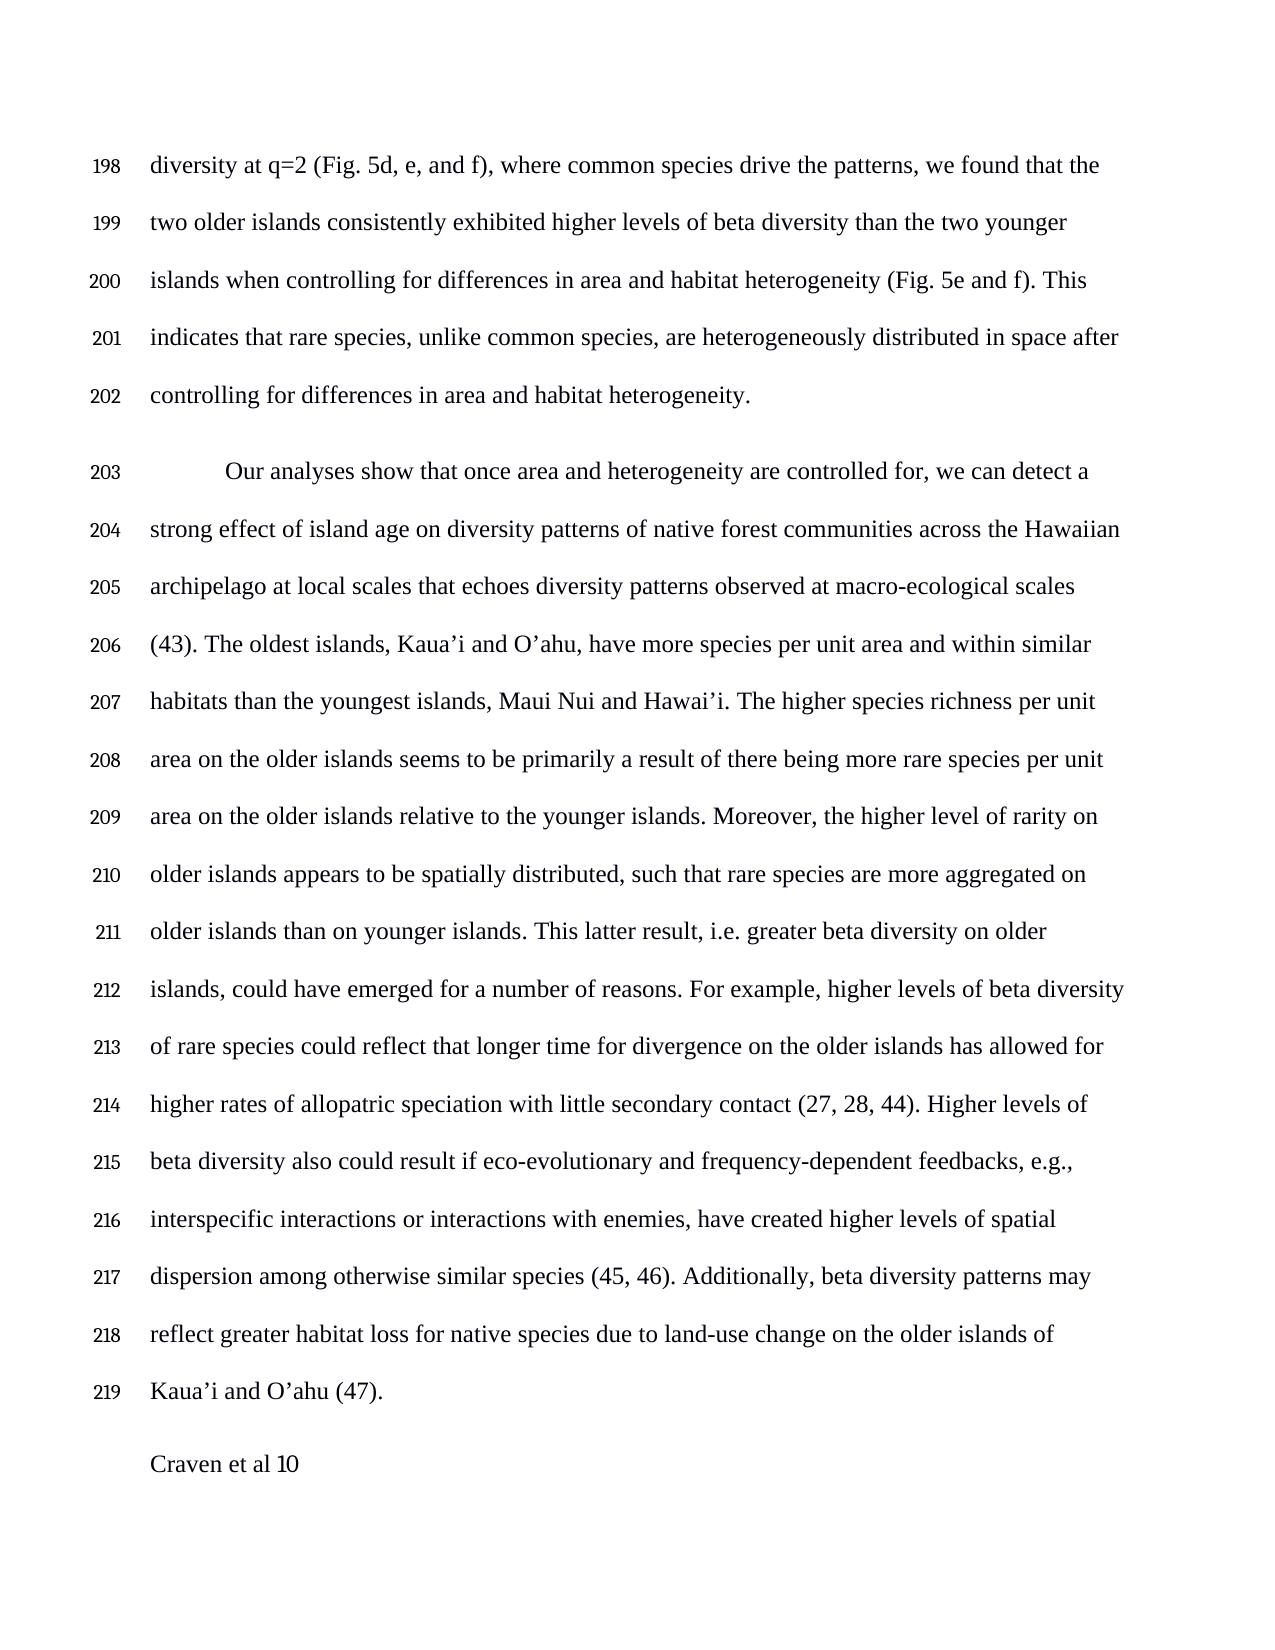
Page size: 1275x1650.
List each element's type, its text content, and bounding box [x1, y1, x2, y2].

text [150, 150, 1125, 409]
text Our analyses show that once area and heterogeneity are controlled for, we can detect a strong effect of island age on diversity patterns of native forest communities across the Hawaiian archipelago at local scales that echoes diversity patterns observed at macro-ecological scales (43). The oldest islands, Kaua’i and O’ahu, have more species per unit area and within similar habitats than the youngest islands, Maui Nui and Hawai’i. The higher species richness per unit area on the older islands seems to be primarily a result of there being more rare species per unit area on the older islands relative to the younger islands. Moreover, the higher level of rarity on older islands appears to be spatially distributed, such that rare species are more aggregated on older islands than on younger islands. This latter result, i.e. greater beta diversity on older islands, could have emerged for a number of reasons. For example, higher levels of beta diversity of rare species could reflect that longer time for divergence on the older islands has allowed for higher rates of allopatric speciation with little secondary contact (27, 28, 44). Higher levels of beta diversity also could result if eco-evolutionary and frequency-dependent feedbacks, e.g., interspecific interactions or interactions with enemies, have created higher levels of spatial dispersion among otherwise similar species (45, 46). Additionally, beta diversity patterns may reflect greater habitat loss for native species due to land-use change on the older islands of Kaua’i and O’ahu (47). [150, 456, 1125, 1405]
